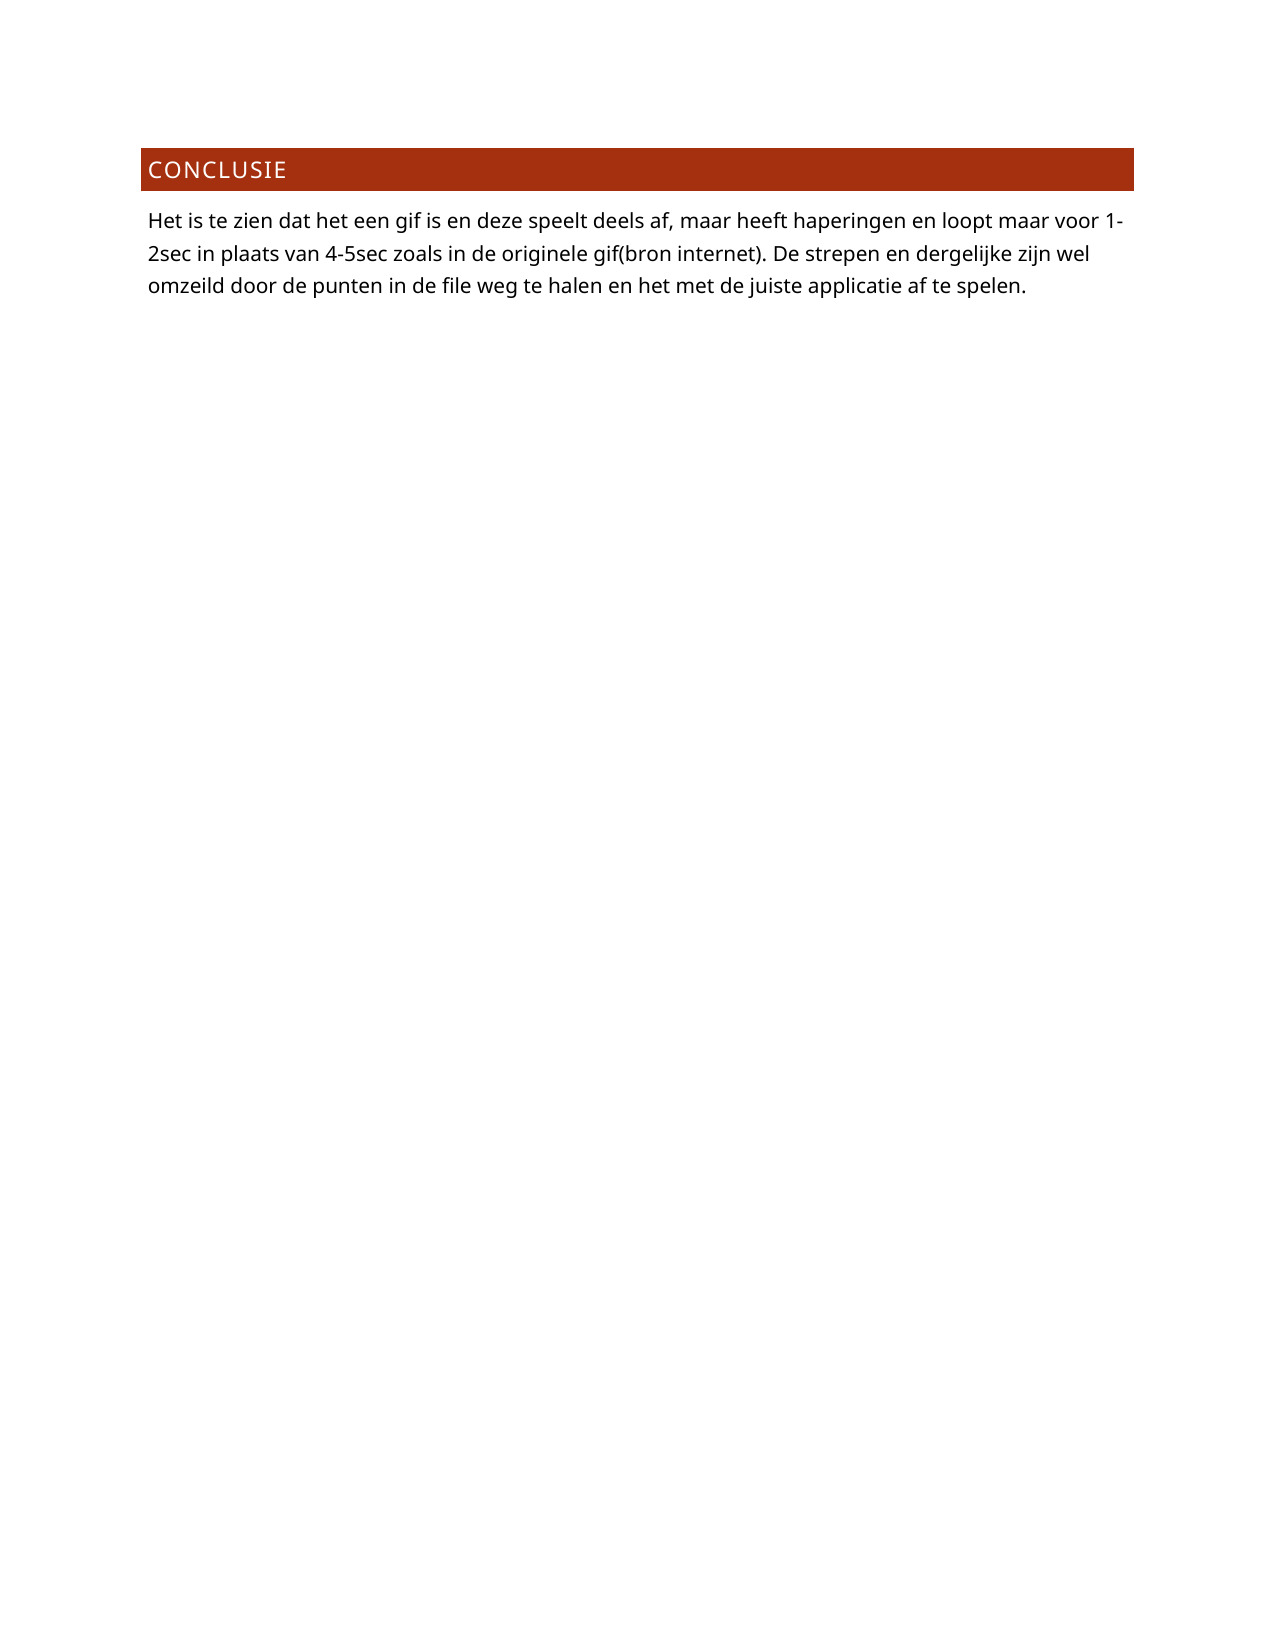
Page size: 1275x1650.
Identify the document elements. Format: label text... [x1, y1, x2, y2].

text Het is te zien dat het een gif is en deze speelt deels af, maar heeft haperingen en loopt maar voor 1-2sec in plaats van 4-5sec zoals in de originele gif(bron internet). De strepen en dergelijke zijn wel omzeild door de punten in de file weg te halen en het met de juiste applicatie af te spelen. [148, 206, 1127, 300]
subtitle Conclusie [148, 154, 1127, 185]
